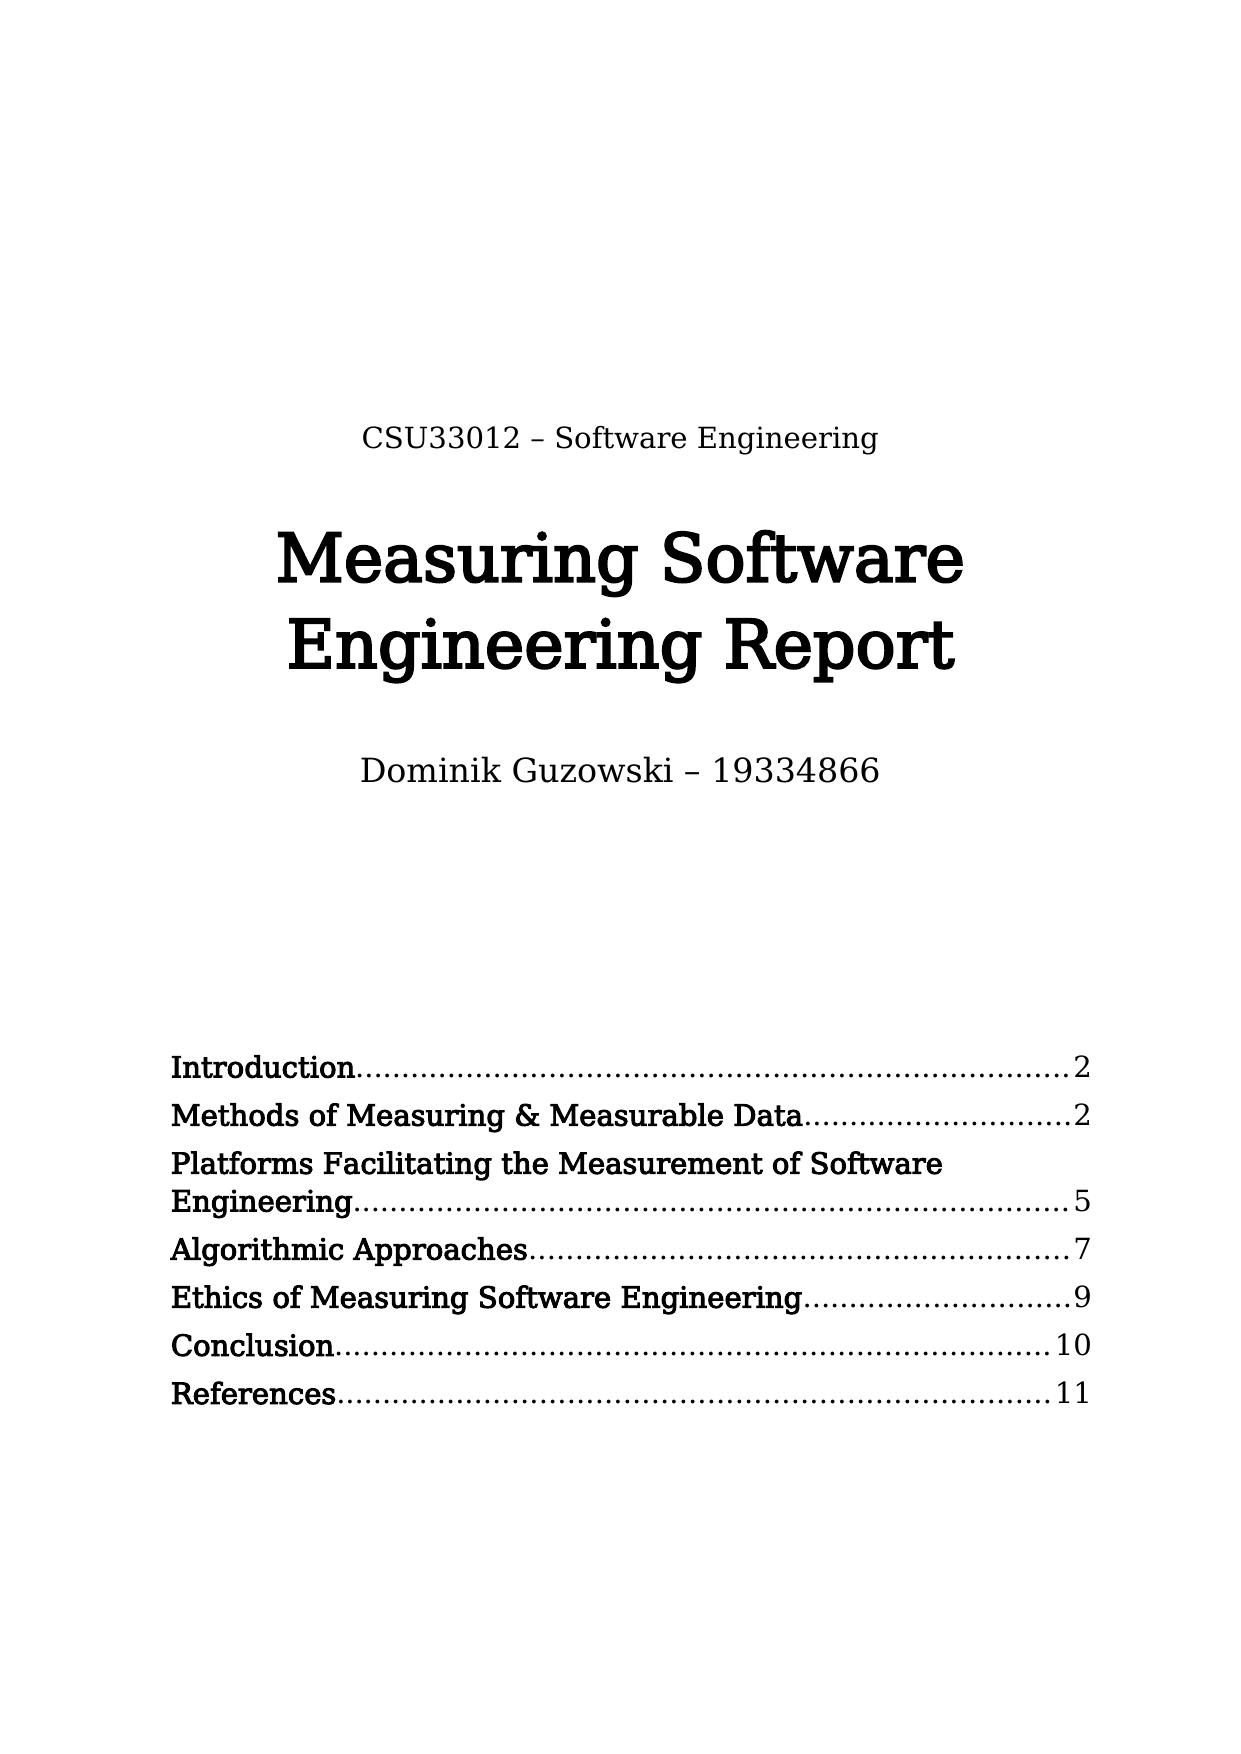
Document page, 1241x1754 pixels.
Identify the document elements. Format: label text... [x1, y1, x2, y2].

text Measuring Software Engineering Report Dominik Guzowski – 19334866 [148, 474, 1093, 789]
text Ethics of Measuring Software Engineering 9 [171, 1279, 1093, 1314]
text References 11 [171, 1375, 1093, 1410]
text CSU33012 – Software Engineering [148, 419, 1093, 454]
text Platforms Facilitating the Measurement of Software Engineering 5 [171, 1145, 1093, 1217]
text Algorithmic Approaches 7 [171, 1231, 1093, 1266]
text Methods of Measuring & Measurable Data 2 [171, 1097, 1093, 1132]
text Conclusion 10 [171, 1327, 1093, 1362]
text Introduction 2 [171, 1048, 1093, 1083]
